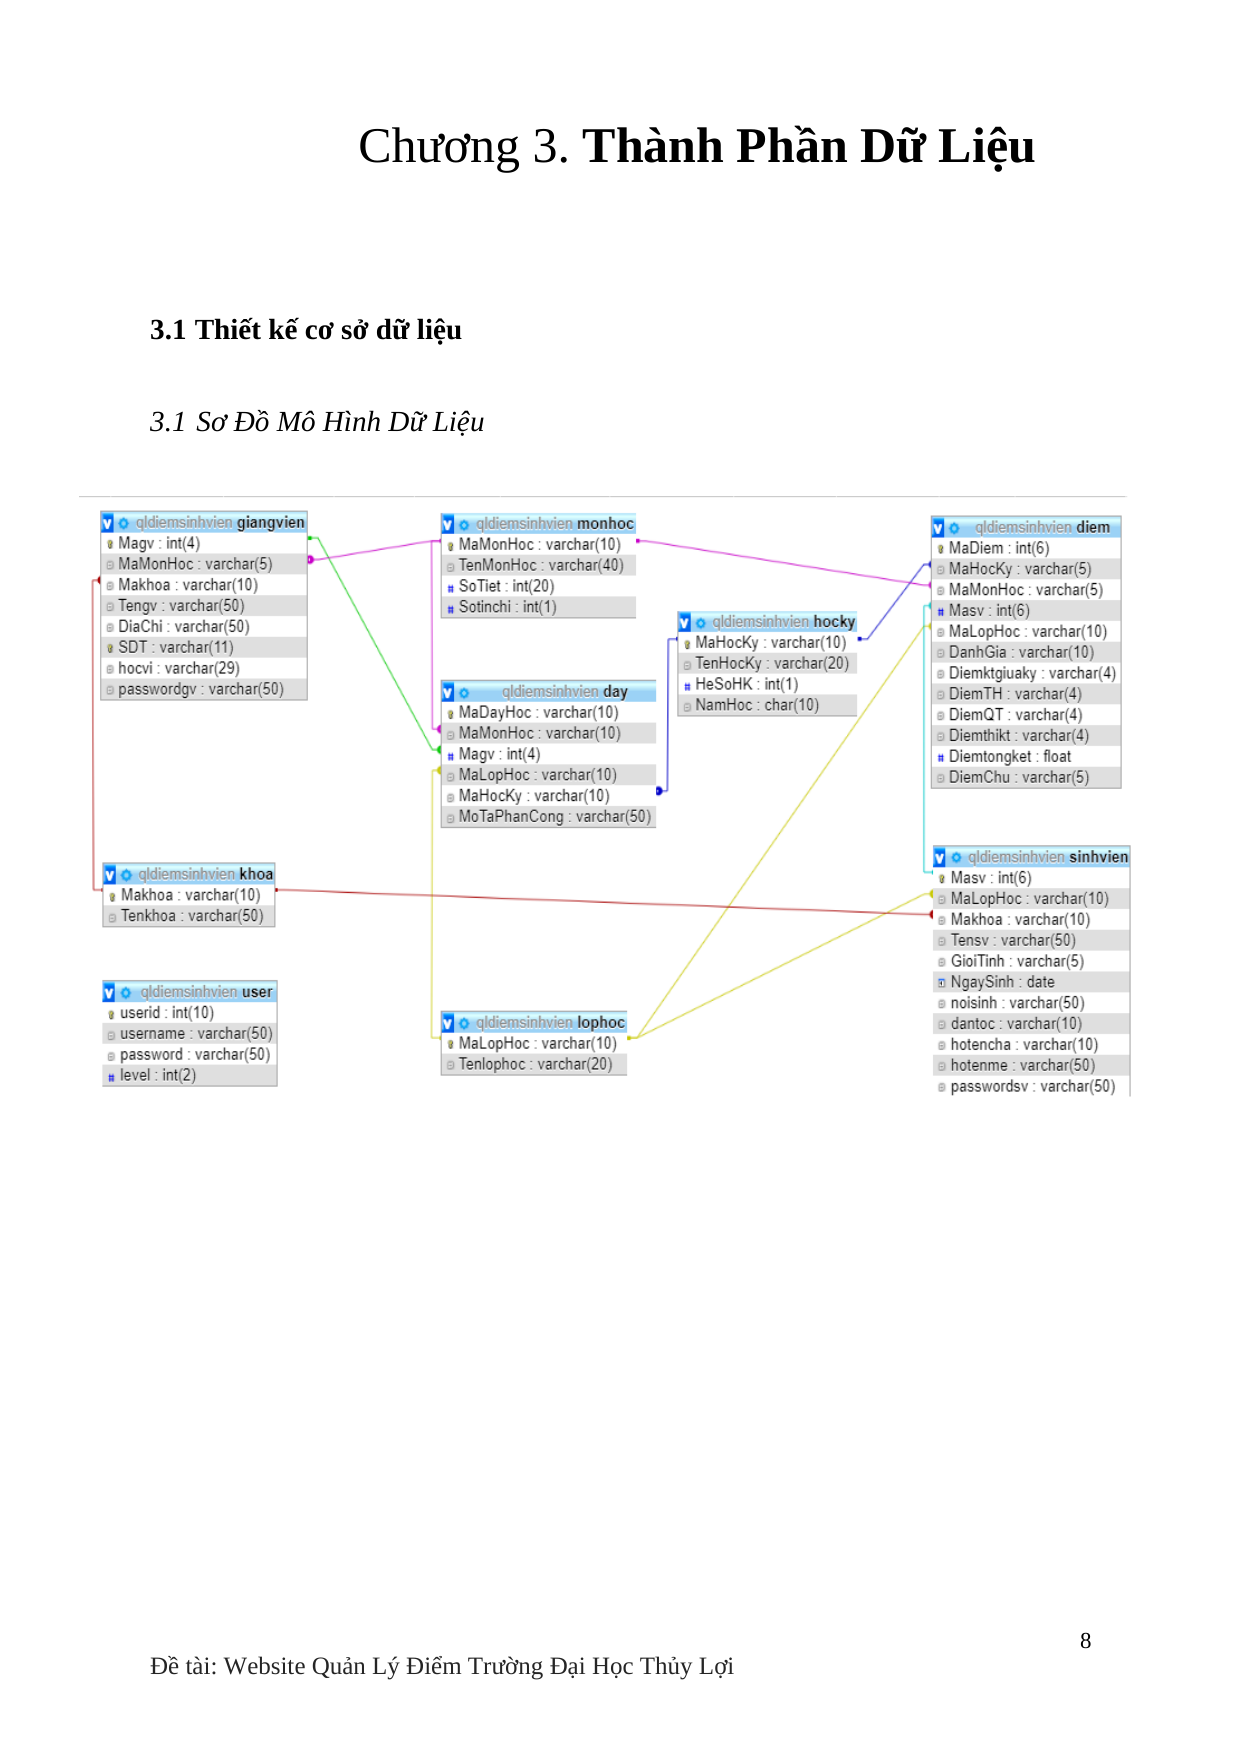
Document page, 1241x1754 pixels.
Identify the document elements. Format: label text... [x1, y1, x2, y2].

list Sơ Đồ Mô Hình Dữ Liệu [150, 404, 1240, 438]
text Chương 3. Thành Phần Dữ Liệu [79, 116, 1240, 174]
picture [79, 496, 1153, 1115]
subtitle Thiết kế cơ sở dữ liệu [150, 312, 1240, 346]
